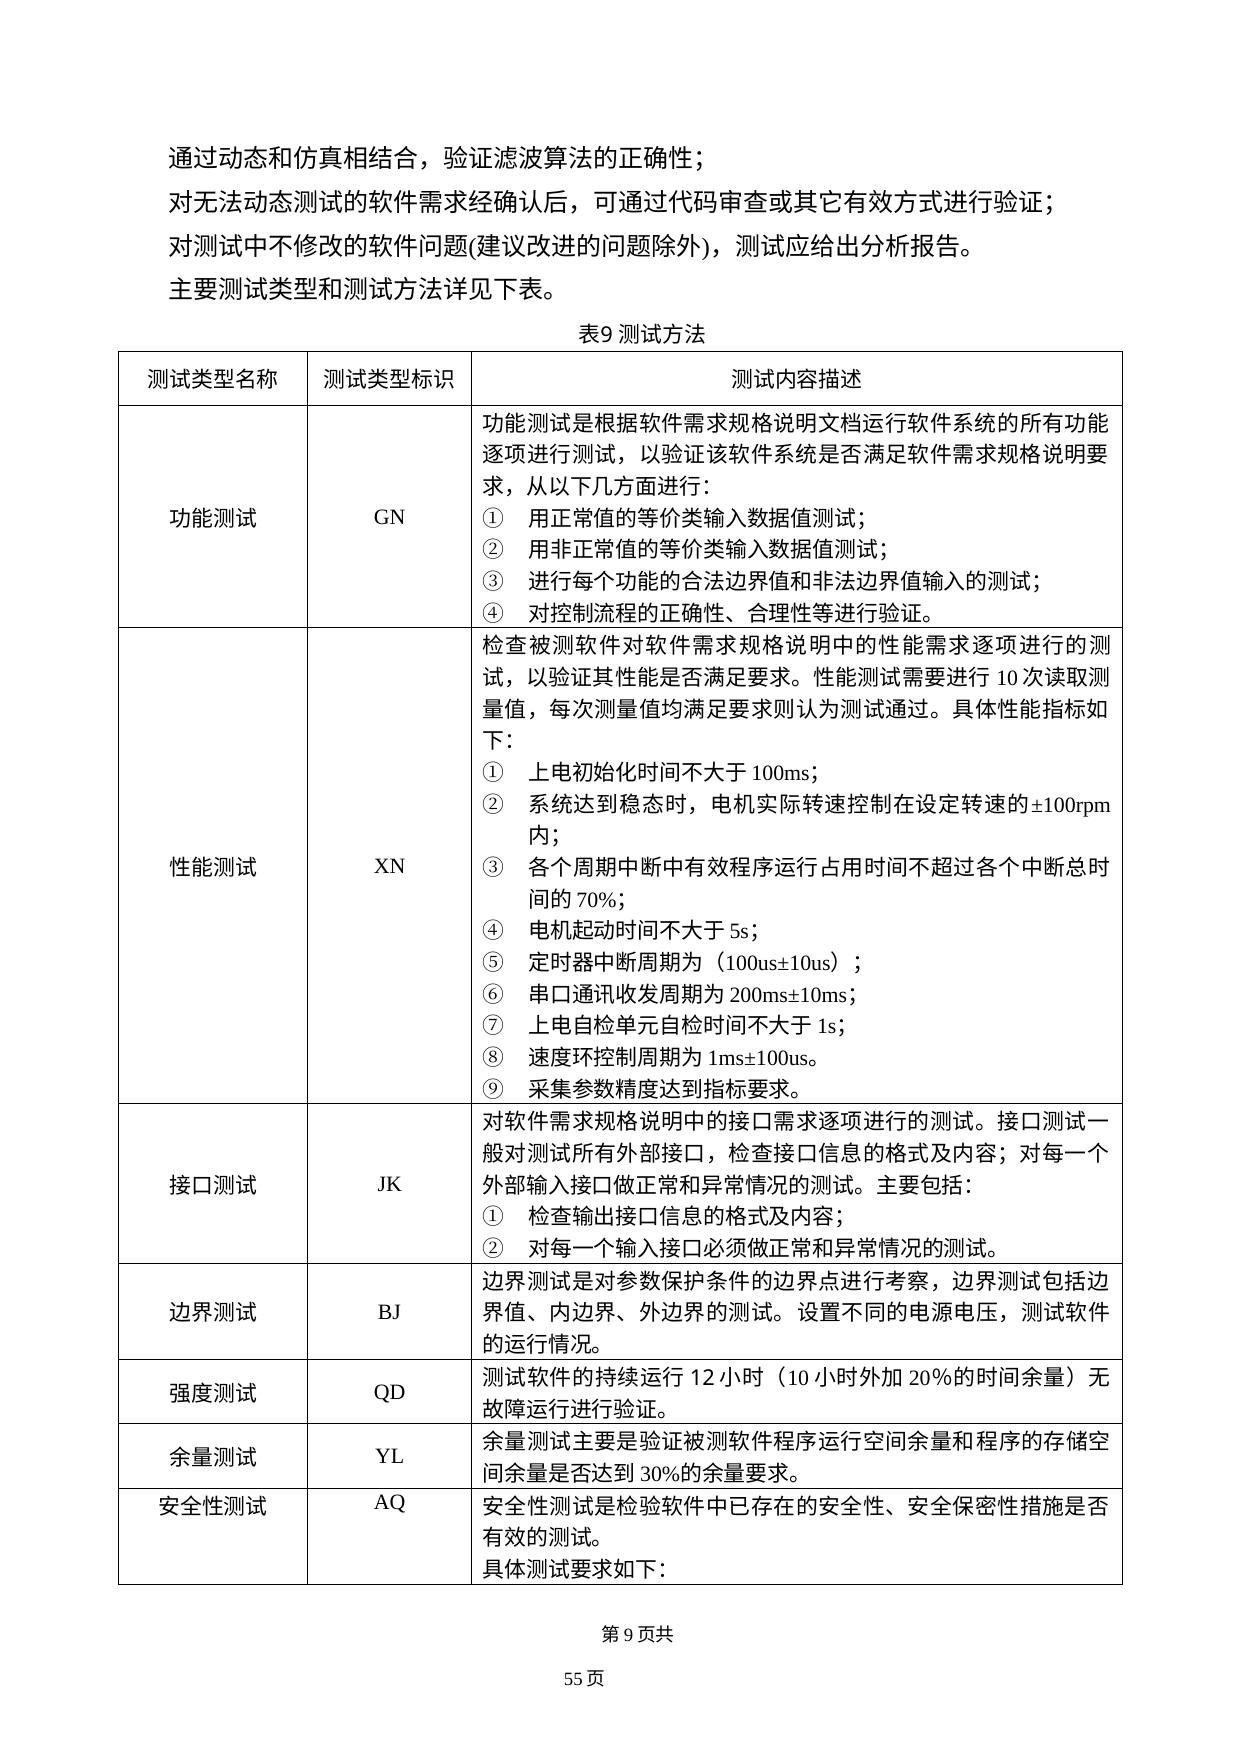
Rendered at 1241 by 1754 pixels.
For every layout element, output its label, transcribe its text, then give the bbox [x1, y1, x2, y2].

table_cell JK [308, 1104, 471, 1263]
table_cell 性能测试 [119, 628, 307, 1103]
table_cell 接口测试 [119, 1104, 307, 1263]
table_cell 边界测试 [119, 1264, 307, 1359]
table_cell 测试软件的持续运行12小时（10小时外加20％的时间余量）无故障运行进行验证。 [472, 1360, 1122, 1423]
list 测试方法 [118, 307, 1122, 351]
table_cell YL [308, 1424, 471, 1488]
text 通过动态和仿真相结合，验证滤波算法的正确性； [118, 132, 1122, 176]
table_cell 余量测试主要是验证被测软件程序运行空间余量和程序的存储空间余量是否达到30%的余量要求。 [472, 1424, 1122, 1488]
table_header 测试内容描述 [472, 352, 1122, 404]
table_cell XN [308, 628, 471, 1103]
table_cell GN [308, 406, 471, 627]
text 对测试中不修改的软件问题(建议改进的问题除外)，测试应给出分析报告。 [118, 220, 1122, 264]
table_cell 余量测试 [119, 1424, 307, 1488]
table_cell QD [308, 1360, 471, 1423]
table_cell 检查被测软件对软件需求规格说明中的性能需求逐项进行的测试，以验证其性能是否满足要求。性能测试需要进行10次读取测量值，每次测量值均满足要求则认为测试通过。具体性能指标如下： 上电初始化时间不大于100ms； 系统达到稳态时，电机实际转速控制在设定转速的±100rpm内； 各个周期中断中有效程序运行占用时间不超过各个中断总时间的70%； 电机起动时间不大于5s； 定时器中断周期为（100us±10us）； 串口通讯收发周期为200ms±10ms； 上电自检单元自检时间不大于1s； 速度环控制周期为1ms±100us。 采集参数精度达到指标要求。 [472, 628, 1122, 1103]
table_cell BJ [308, 1264, 471, 1359]
text 主要测试类型和测试方法详见下表。 [118, 264, 1122, 307]
table_cell 强度测试 [119, 1360, 307, 1423]
table_header 测试类型标识 [308, 352, 471, 404]
table_cell 功能测试 [119, 406, 307, 627]
table_cell 对软件需求规格说明中的接口需求逐项进行的测试。接口测试一般对测试所有外部接口，检查接口信息的格式及内容；对每一个外部输入接口做正常和异常情况的测试。主要包括： 检查输出接口信息的格式及内容； 对每一个输入接口必须做正常和异常情况的测试。 [472, 1104, 1122, 1263]
table_cell 功能测试是根据软件需求规格说明文档运行软件系统的所有功能逐项进行测试，以验证该软件系统是否满足软件需求规格说明要求，从以下几方面进行： 用正常值的等价类输入数据值测试； 用非正常值的等价类输入数据值测试； 进行每个功能的合法边界值和非法边界值输入的测试； 对控制流程的正确性、合理性等进行验证。 [472, 406, 1122, 627]
table_cell 边界测试是对参数保护条件的边界点进行考察，边界测试包括边界值、内边界、外边界的测试。设置不同的电源电压，测试软件的运行情况。 [472, 1264, 1122, 1359]
table_cell AQ [308, 1489, 471, 1584]
table_cell 安全性测试 [119, 1489, 307, 1584]
text 对无法动态测试的软件需求经确认后，可通过代码审查或其它有效方式进行验证； [118, 176, 1122, 220]
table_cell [472, 1489, 1122, 1584]
table_header 测试类型名称 [119, 352, 307, 404]
